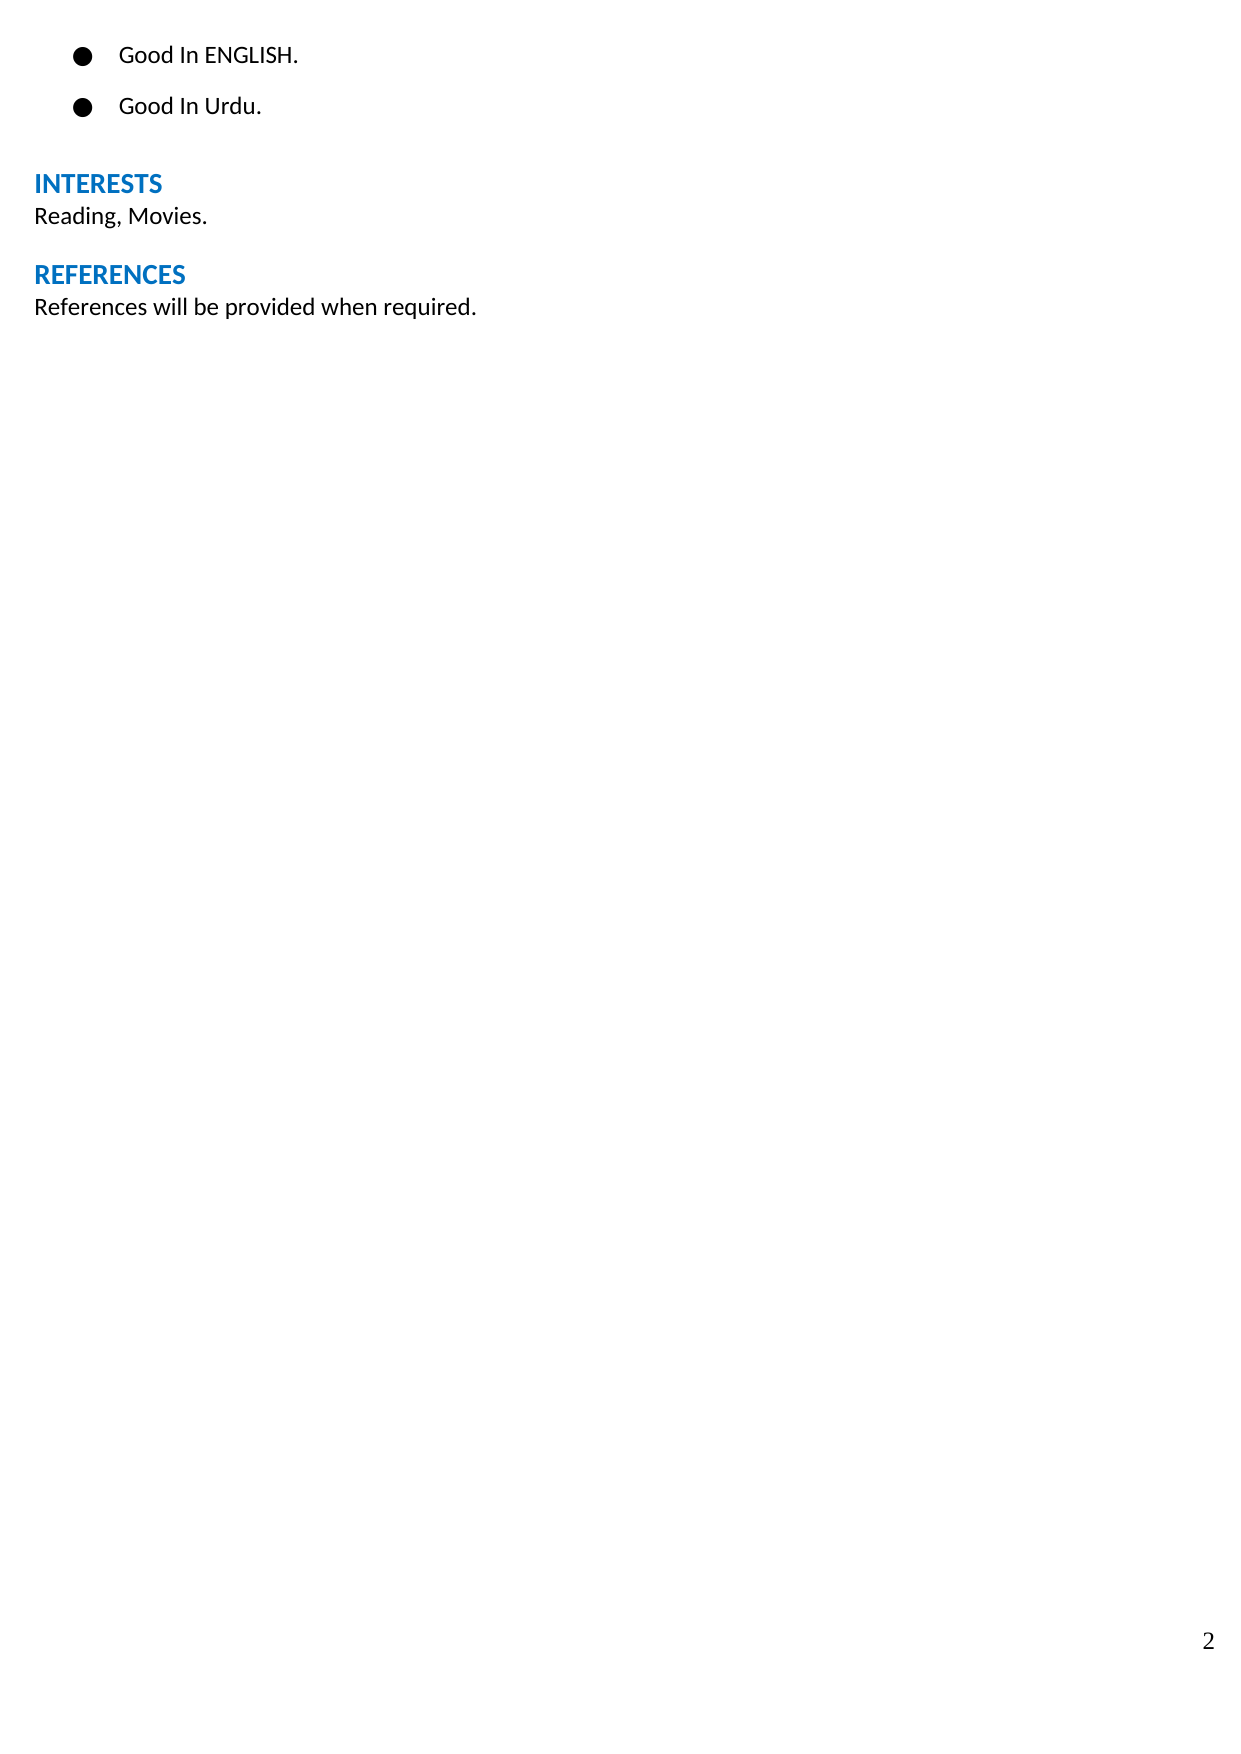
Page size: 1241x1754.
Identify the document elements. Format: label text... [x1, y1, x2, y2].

list Good In ENGLISH. [72, 27, 1215, 78]
list Good In Urdu. [118, 78, 1215, 129]
text REFERENCES [34, 256, 1215, 291]
text Reading, Movies. [34, 200, 1215, 231]
text INTERESTS [34, 165, 1215, 200]
text References will be provided when required. [34, 291, 1215, 322]
